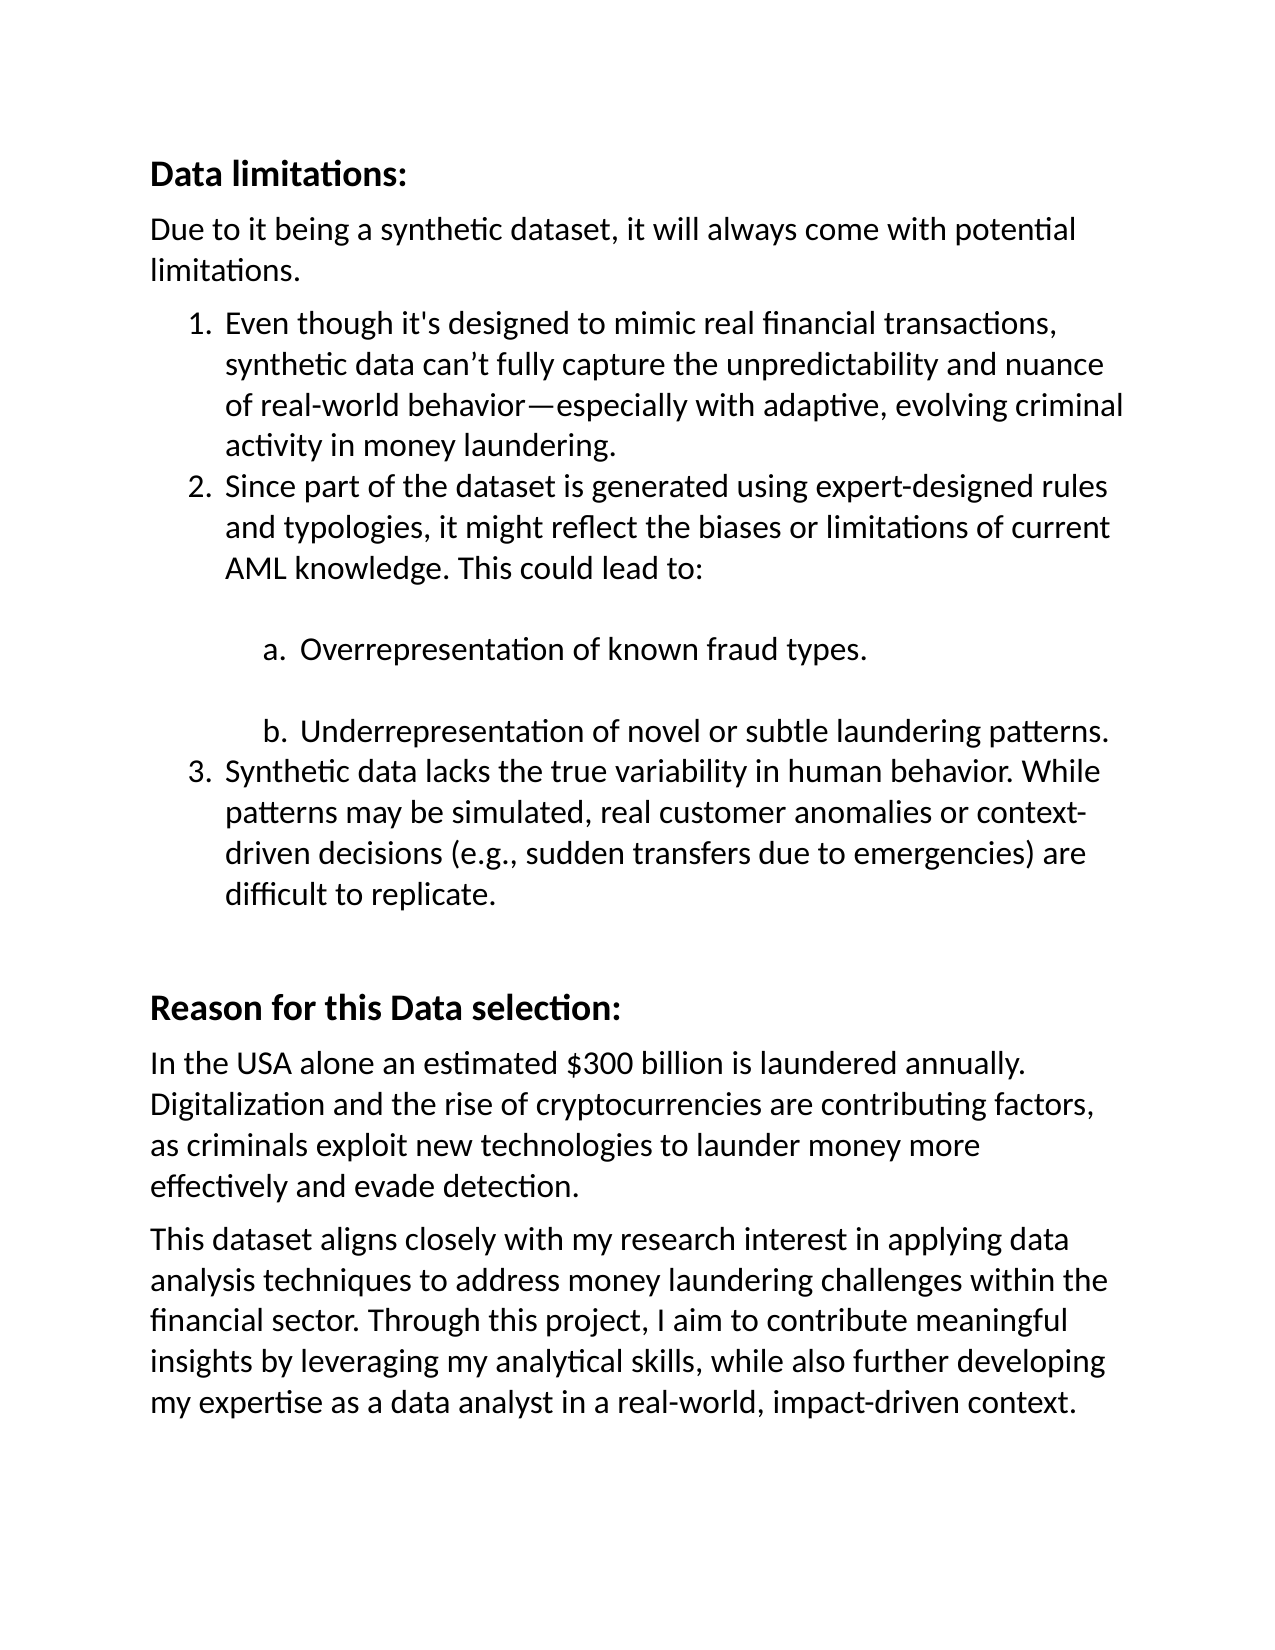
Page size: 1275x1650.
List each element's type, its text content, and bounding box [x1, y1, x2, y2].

text Data limitations: [150, 150, 1125, 196]
text This dataset aligns closely with my research interest in applying data analysis techniques to address money laundering challenges within the financial sector. Through this project, I aim to contribute meaningful insights by leveraging my analytical skills, while also further developing my expertise as a data analyst in a real-world, impact-driven context. [150, 1218, 1125, 1421]
list Overrepresentation of known fraud types. [262, 628, 1125, 669]
text Due to it being a synthetic dataset, it will always come with potential limitations. [150, 208, 1125, 290]
list Since part of the dataset is generated using expert-designed rules and typologies, it might reflect the biases or limitations of current AML knowledge. This could lead to: [187, 465, 1125, 587]
text Reason for this Data selection: [150, 984, 1125, 1030]
list Underrepresentation of novel or subtle laundering patterns. [262, 709, 1125, 750]
text In the USA alone an estimated $300 billion is laundered annually. Digitalization and the rise of cryptocurrencies are contributing factors, as criminals exploit new technologies to launder money more effectively and evade detection. [150, 1042, 1125, 1205]
list Even though it's designed to mimic real financial transactions, synthetic data can’t fully capture the unpredictability and nuance of real-world behavior—especially with adaptive, evolving criminal activity in money laundering. [187, 302, 1125, 465]
list Synthetic data lacks the true variability in human behavior. While patterns may be simulated, real customer anomalies or context-driven decisions (e.g., sudden transfers due to emergencies) are difficult to replicate. [187, 750, 1125, 913]
